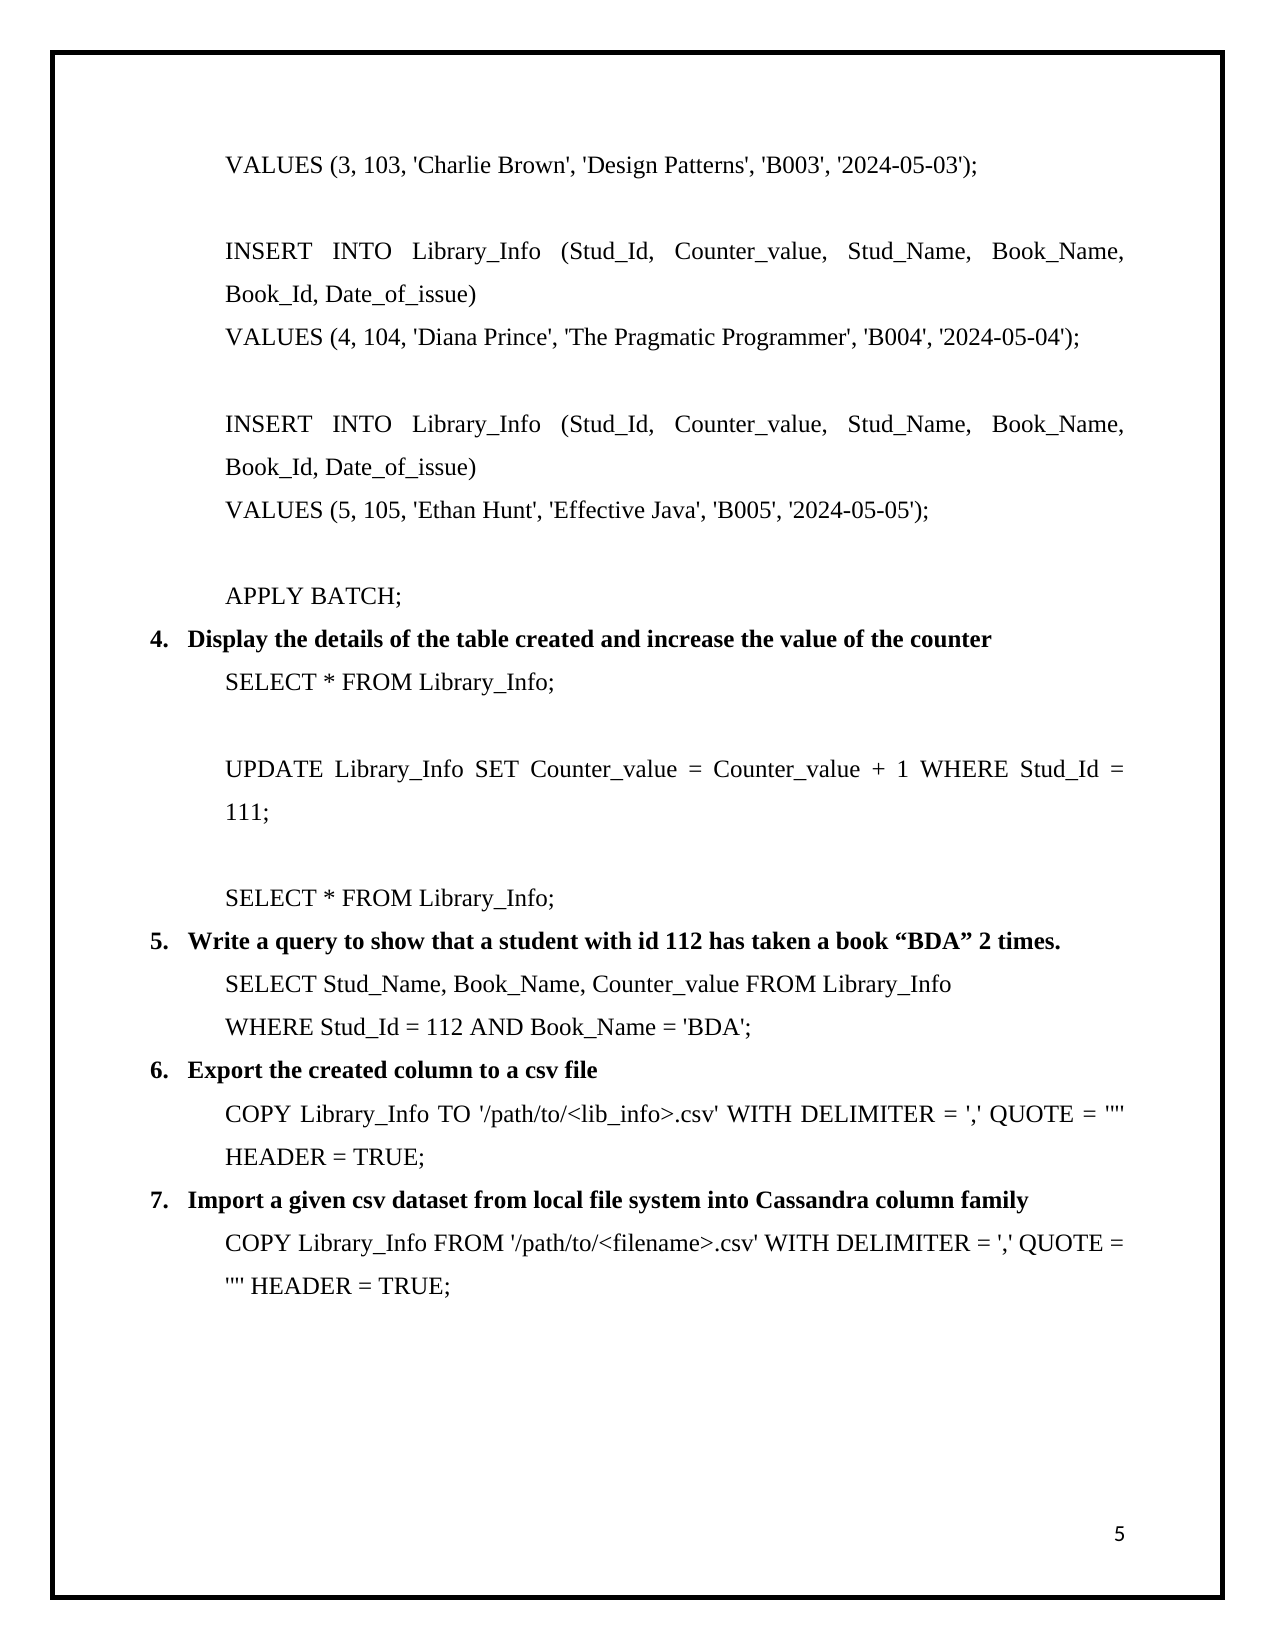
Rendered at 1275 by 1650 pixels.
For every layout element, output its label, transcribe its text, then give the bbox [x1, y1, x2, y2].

list SELECT Stud_Name, Book_Name, Counter_value FROM Library_Info [225, 969, 1125, 998]
list COPY Library_Info FROM '/path/to/<filename>.csv' WITH DELIMITER = ',' QUOTE = '"' HEADER = TRUE; [225, 1228, 1125, 1300]
list UPDATE Library_Info SET Counter_value = Counter_value + 1 WHERE Stud_Id = 111; [225, 754, 1125, 826]
list VALUES (5, 105, 'Ethan Hunt', 'Effective Java', 'B005', '2024-05-05'); [225, 495, 1125, 524]
list INSERT INTO Library_Info (Stud_Id, Counter_value, Stud_Name, Book_Name, Book_Id, Date_of_issue) [225, 409, 1125, 481]
list APPLY BATCH; [225, 581, 1125, 610]
list COPY Library_Info TO '/path/to/<lib_info>.csv' WITH DELIMITER = ',' QUOTE = '"' HEADER = TRUE; [225, 1099, 1125, 1171]
list WHERE Stud_Id = 112 AND Book_Name = 'BDA'; [225, 1012, 1125, 1041]
list SELECT * FROM Library_Info; [225, 667, 1125, 696]
list Import a given csv dataset from local file system into Cassandra column family [150, 1185, 1125, 1214]
list Display the details of the table created and increase the value of the counter [150, 624, 1125, 653]
list VALUES (3, 103, 'Charlie Brown', 'Design Patterns', 'B003', '2024-05-03'); [225, 150, 1125, 179]
list VALUES (4, 104, 'Diana Prince', 'The Pragmatic Programmer', 'B004', '2024-05-04'); [225, 322, 1125, 351]
list SELECT * FROM Library_Info; [225, 883, 1125, 912]
list Export the created column to a csv file [150, 1056, 1125, 1084]
list Write a query to show that a student with id 112 has taken a book “BDA” 2 times. [150, 926, 1125, 955]
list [225, 236, 1125, 308]
